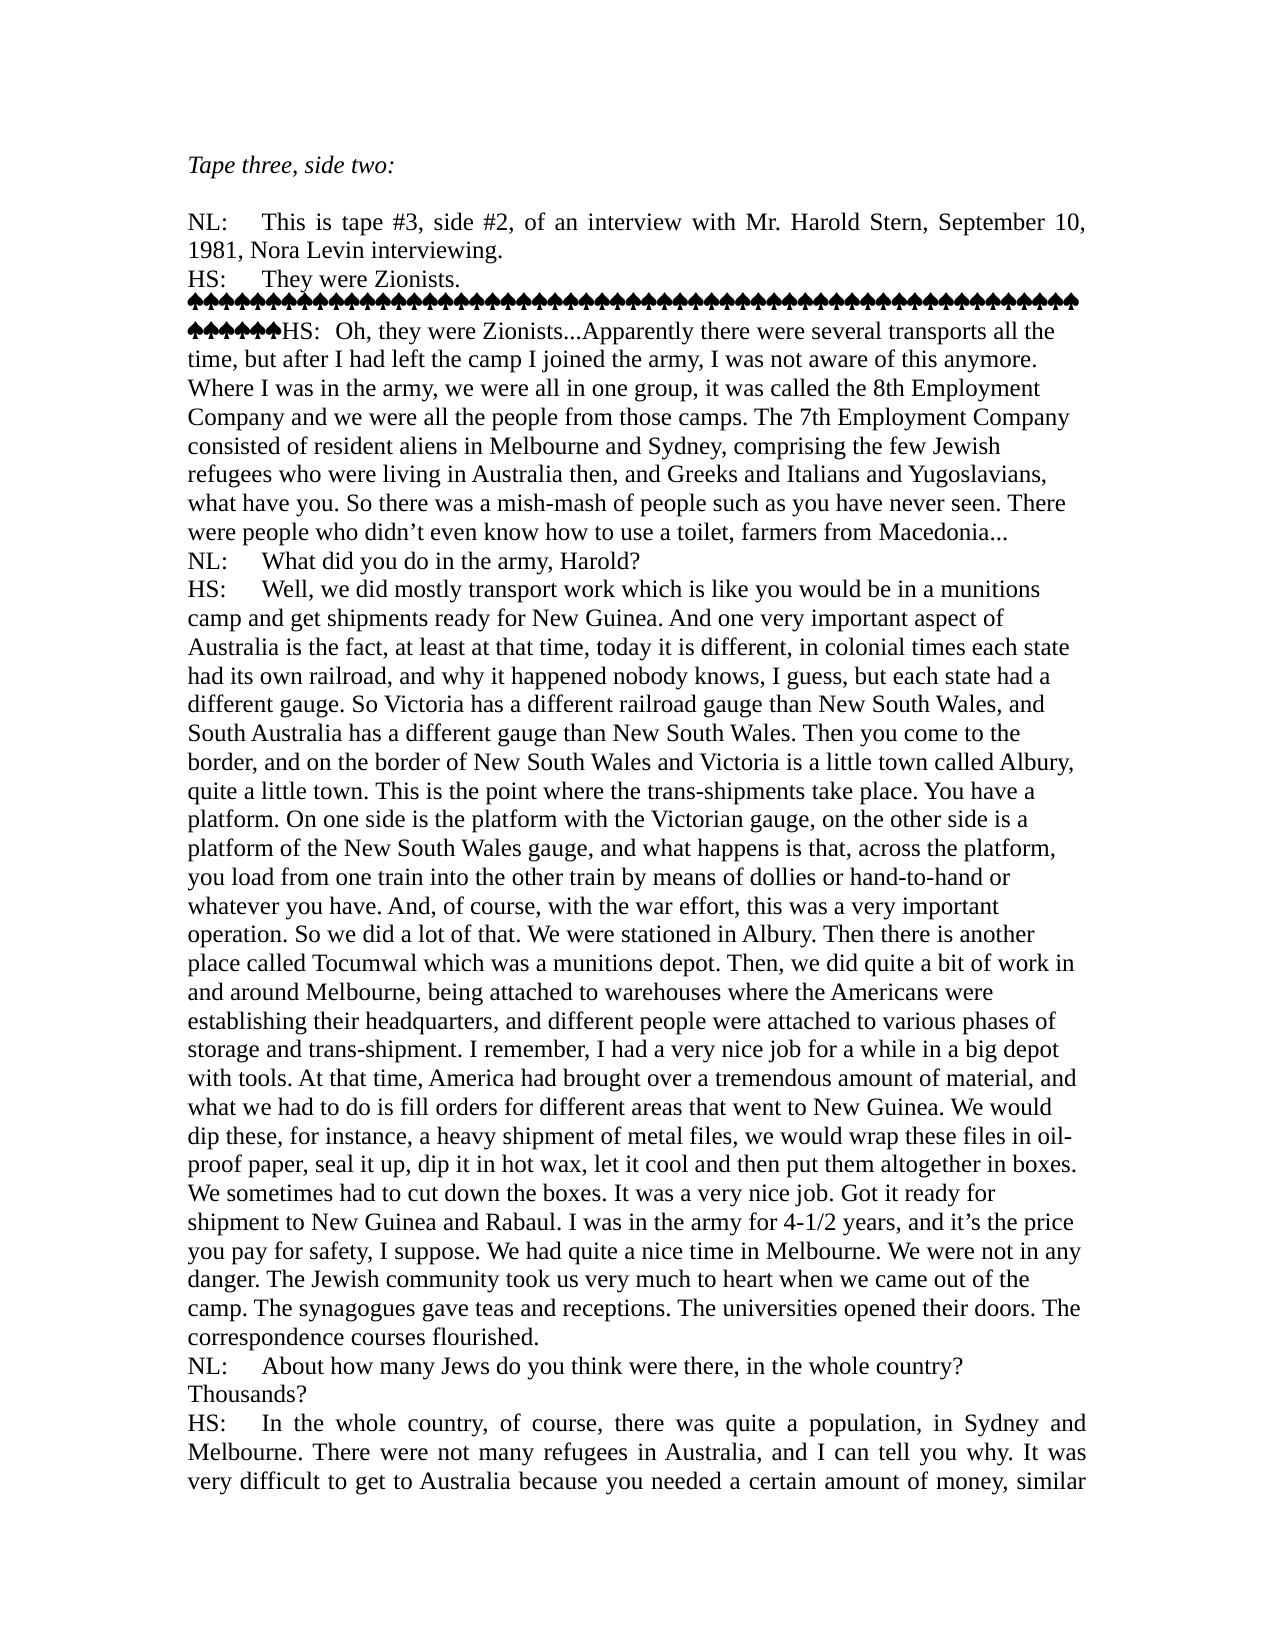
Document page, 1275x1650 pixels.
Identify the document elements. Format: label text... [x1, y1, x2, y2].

text ♠♠♠♠♠♠♠♠♠♠♠♠♠♠♠♠♠♠♠♠♠♠♠♠♠♠♠♠♠♠♠♠♠♠♠♠♠♠♠♠♠♠♠♠♠♠♠♠♠♠♠♠♠♠♠♠♠♠♠♠♠♠♠HS: Oh, they were Zionists...Apparently there were several transports all the time, but after I had left the camp I joined the army, I was not aware of this anymore. Where I was in the army, we were all in one group, it was called the 8th Employment Company and we were all the people from those camps. The 7th Employment Company consisted of resident aliens in Melbourne and Sydney, comprising the few Jewish refugees who were living in Australia then, and Greeks and Italians and Yugoslavians, what have you. So there was a mish-mash of people such as you have never seen. There were people who didn’t even know how to use a toilet, farmers from Macedonia... [187, 294, 1087, 546]
text HS: They were Zionists. [187, 265, 1087, 294]
text NL: What did you do in the army, Harold? [187, 546, 1087, 575]
text HS: Well, we did mostly transport work which is like you would be in a munitions camp and get shipments ready for New Guinea. And one very important aspect of Australia is the fact, at least at that time, today it is different, in colonial times each state had its own railroad, and why it happened nobody knows, I guess, but each state had a different gauge. So Victoria has a different railroad gauge than New South Wales, and South Australia has a different gauge than New South Wales. Then you come to the border, and on the border of New South Wales and Victoria is a little town called Albury, quite a little town. This is the point where the trans-shipments take place. You have a platform. On one side is the platform with the Victorian gauge, on the other side is a platform of the New South Wales gauge, and what happens is that, across the platform, you load from one train into the other train by means of dollies or hand-to-hand or whatever you have. And, of course, with the war effort, this was a very important operation. So we did a lot of that. We were stationed in Albury. Then there is another place called Tocumwal which was a munitions depot. Then, we did quite a bit of work in and around Melbourne, being attached to warehouses where the Americans were establishing their headquarters, and different people were attached to various phases of storage and trans-shipment. I remember, I had a very nice job for a while in a big depot with tools. At that time, America had brought over a tremendous amount of material, and what we had to do is fill orders for different areas that went to New Guinea. We would dip these, for instance, a heavy shipment of metal files, we would wrap these files in oil-proof paper, seal it up, dip it in hot wax, let it cool and then put them altogether in boxes. We sometimes had to cut down the boxes. It was a very nice job. Got it ready for shipment to New Guinea and Rabaul. I was in the army for 4-1/2 years, and it’s the price you pay for safety, I suppose. We had quite a nice time in Melbourne. We were not in any danger. The Jewish community took us very much to heart when we came out of the camp. The synagogues gave teas and receptions. The universities opened their doors. The correspondence courses flourished. [187, 575, 1087, 1351]
text NL: This is tape #3, side #2, of an interview with Mr. Harold Stern, September 10, 1981, Nora Levin interviewing. [187, 207, 1087, 265]
text NL: About how many Jews do you think were there, in the whole country? Thousands? [187, 1351, 1087, 1409]
text Tape three, side two: [187, 150, 1087, 179]
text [187, 1409, 1087, 1466]
